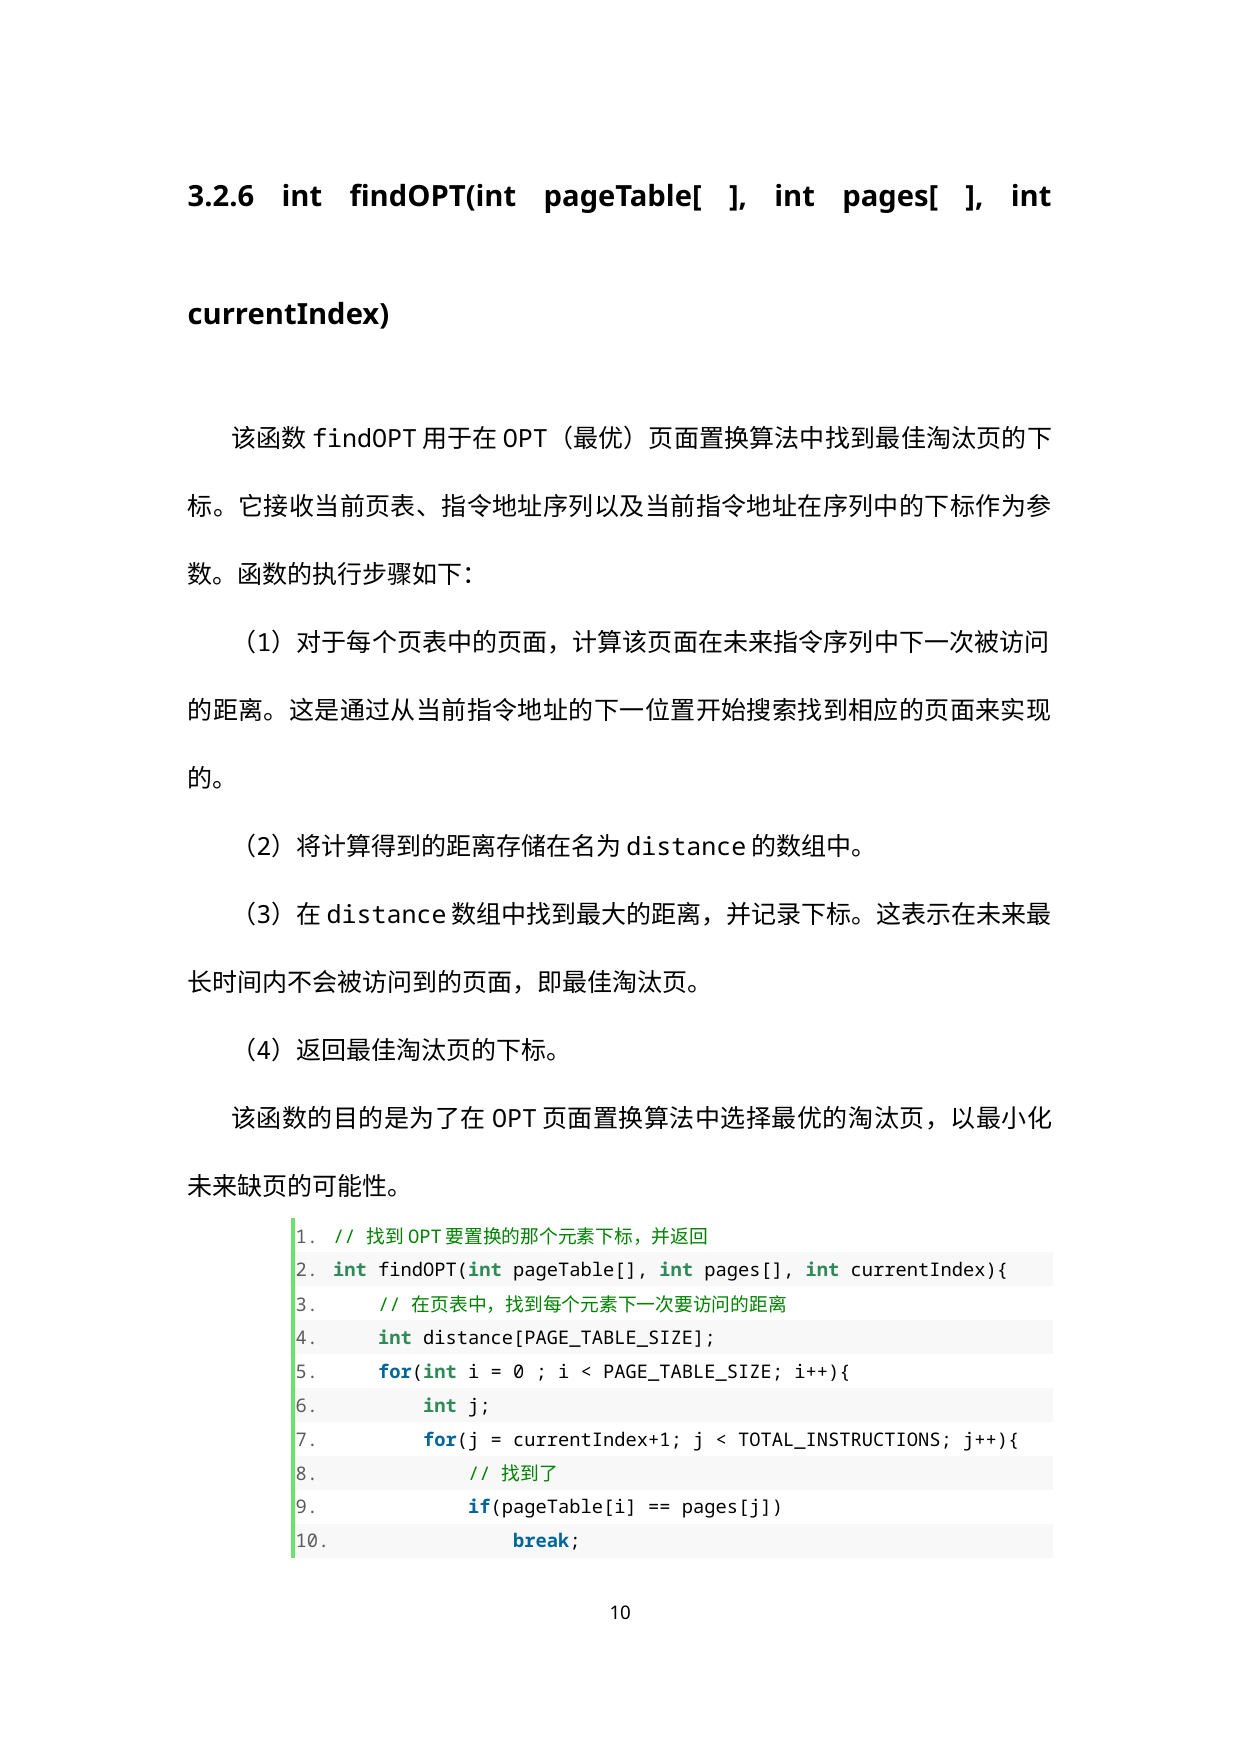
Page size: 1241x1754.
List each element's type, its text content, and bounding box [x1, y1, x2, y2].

subtitle 3.2.6 int findOPT(int pageTable[ ], int pages[ ], int currentIndex) [187, 162, 1053, 347]
list for(j = currentIndex+1; j < TOTAL_INSTRUCTIONS; j++){ [295, 1422, 1053, 1456]
text 该函数findOPT用于在OPT（最优）页面置换算法中找到最佳淘汰页的下标。它接收当前页表、指令地址序列以及当前指令地址在序列中的下标作为参数。函数的执行步骤如下： [187, 403, 1053, 607]
text （2）将计算得到的距离存储在名为distance的数组中。 [187, 811, 1053, 878]
text 该函数的目的是为了在OPT页面置换算法中选择最优的淘汰页，以最小化未来缺页的可能性。 [187, 1082, 1053, 1218]
list if(pageTable[i] == pages[j]) [295, 1490, 1053, 1524]
list int distance[PAGE_TABLE_SIZE]; [295, 1320, 1053, 1354]
list break; [295, 1524, 1053, 1558]
text （3）在distance数组中找到最大的距离，并记录下标。这表示在未来最长时间内不会被访问到的页面，即最佳淘汰页。 [187, 878, 1053, 1014]
list // 找到了 [295, 1456, 1053, 1490]
list // 在页表中，找到每个元素下一次要访问的距离 [295, 1286, 1053, 1320]
list int findOPT(int pageTable[], int pages[], int currentIndex){ [295, 1252, 1053, 1286]
list int j; [295, 1388, 1053, 1422]
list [295, 1354, 1053, 1388]
list // 找到OPT要置换的那个元素下标，并返回 [295, 1218, 1053, 1252]
text （1）对于每个页表中的页面，计算该页面在未来指令序列中下一次被访问的距离。这是通过从当前指令地址的下一位置开始搜索找到相应的页面来实现的。 [187, 607, 1053, 811]
text （4）返回最佳淘汰页的下标。 [187, 1014, 1053, 1082]
